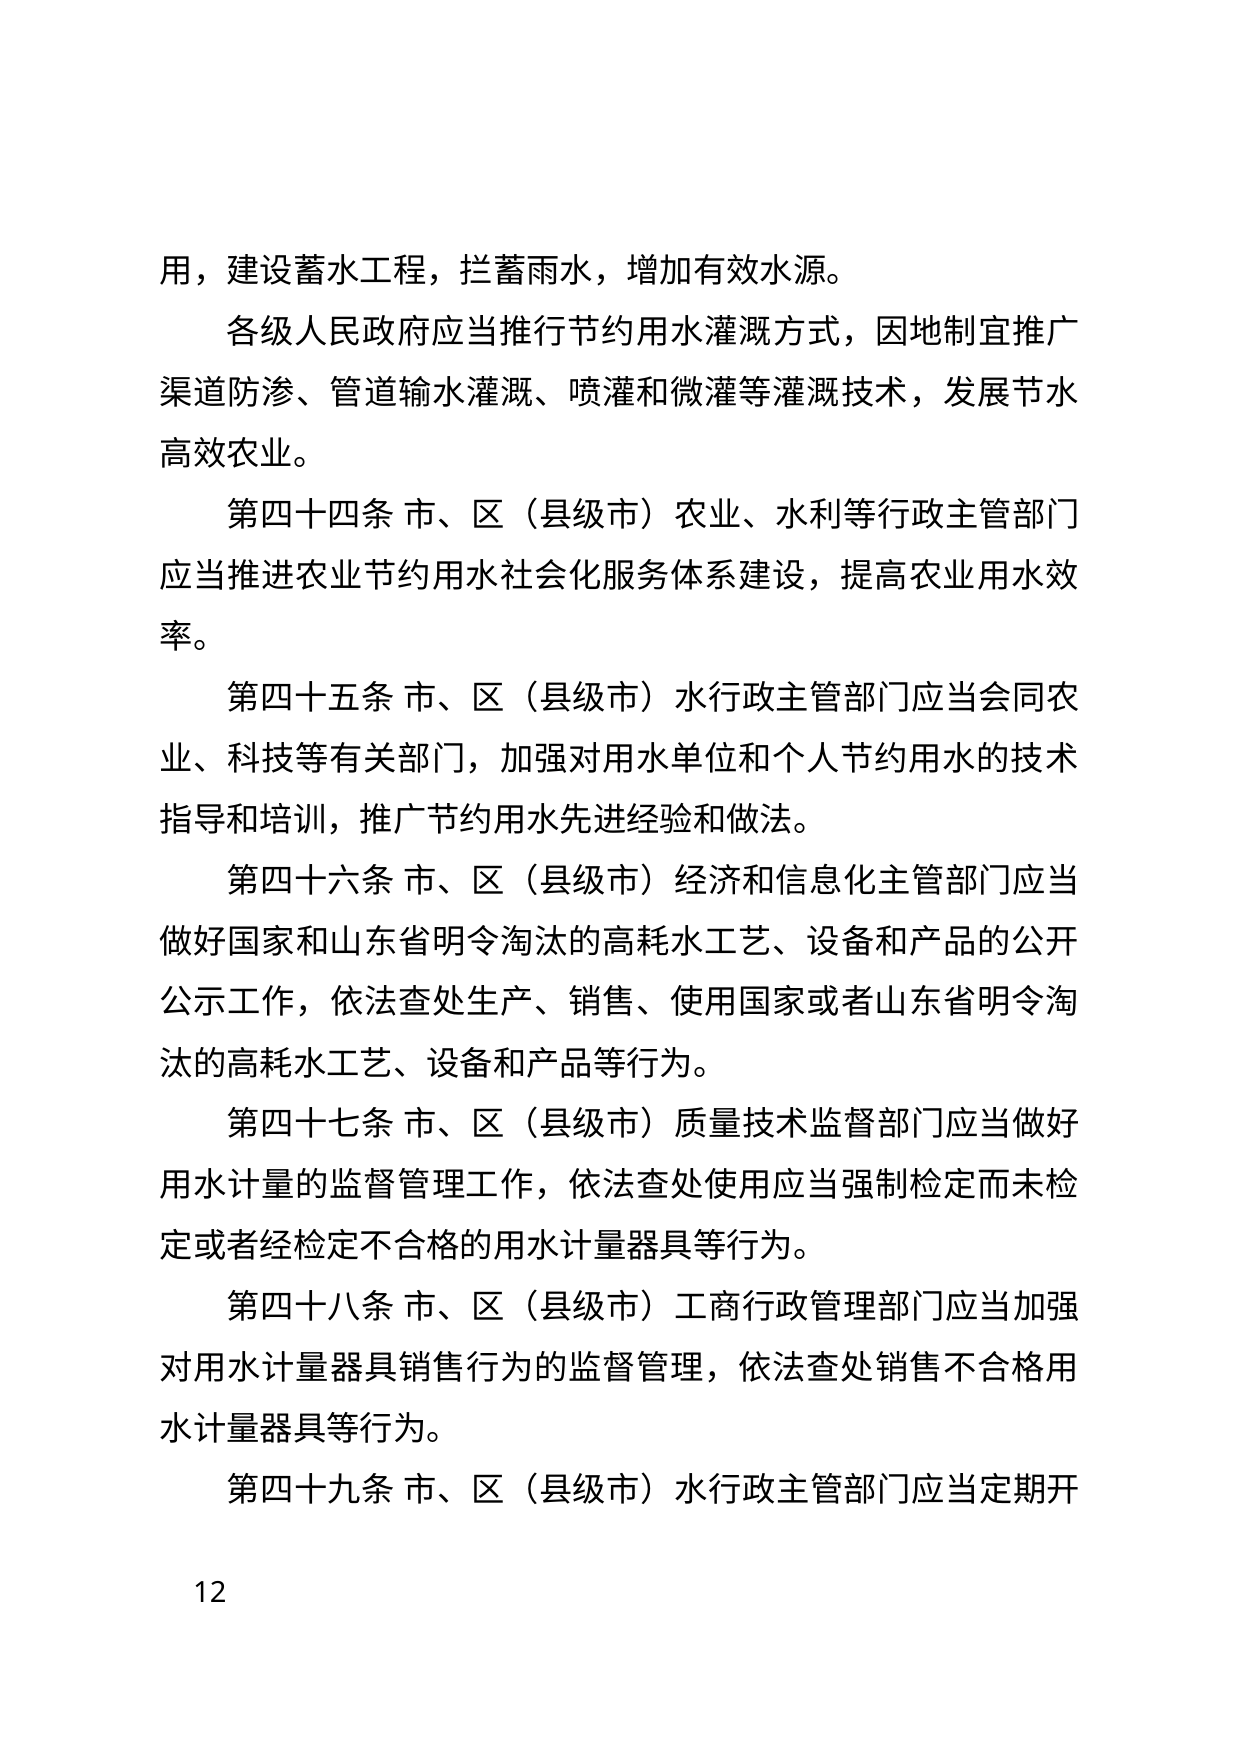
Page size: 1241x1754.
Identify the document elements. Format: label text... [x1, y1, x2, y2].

text 第四十七条 市、区（县级市）质量技术监督部门应当做好用水计量的监督管理工作，依法查处使用应当强制检定而未检定或者经检定不合格的用水计量器具等行为。 [159, 1091, 1081, 1274]
text 第四十六条 市、区（县级市）经济和信息化主管部门应当做好国家和山东省明令淘汰的高耗水工艺、设备和产品的公开公示工作，依法查处生产、销售、使用国家或者山东省明令淘汰的高耗水工艺、设备和产品等行为。 [159, 847, 1081, 1091]
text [159, 238, 1081, 299]
text 第四十八条 市、区（县级市）工商行政管理部门应当加强对用水计量器具销售行为的监督管理，依法查处销售不合格用水计量器具等行为。 [159, 1274, 1081, 1456]
text 第四十四条 市、区（县级市）农业、水利等行政主管部门应当推进农业节约用水社会化服务体系建设，提高农业用水效率。 [159, 481, 1081, 664]
text 第四十五条 市、区（县级市）水行政主管部门应当会同农业、科技等有关部门，加强对用水单位和个人节约用水的技术指导和培训，推广节约用水先进经验和做法。 [159, 664, 1081, 847]
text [159, 1456, 1081, 1517]
text 各级人民政府应当推行节约用水灌溉方式，因地制宜推广渠道防渗、管道输水灌溉、喷灌和微灌等灌溉技术，发展节水高效农业。 [159, 299, 1081, 481]
